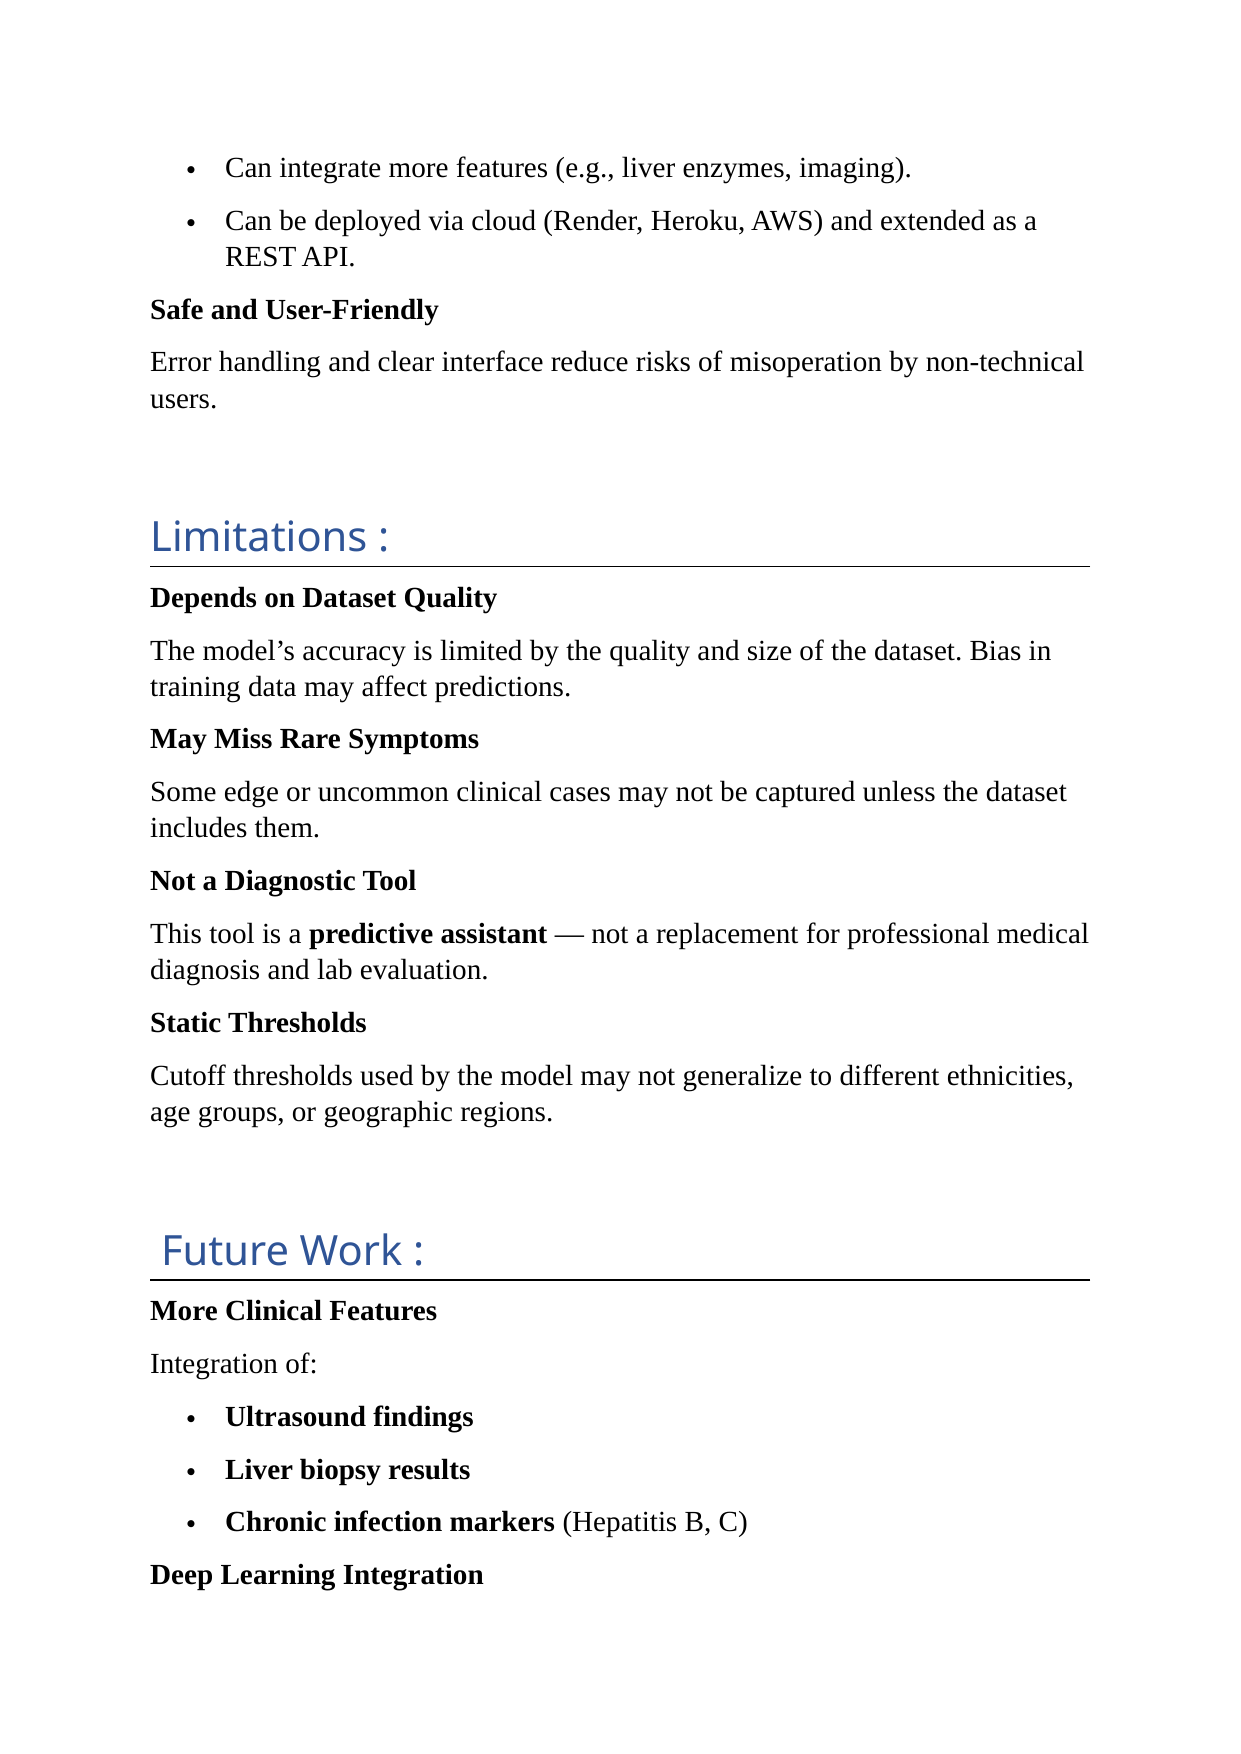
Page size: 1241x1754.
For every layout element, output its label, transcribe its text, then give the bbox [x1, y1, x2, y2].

text Deep Learning Integration [150, 1557, 1090, 1591]
text Safe and User-Friendly [150, 292, 1090, 325]
text More Clinical Features [150, 1293, 1090, 1327]
list Ultrasound findings [187, 1399, 1090, 1432]
text The model’s accuracy is limited by the quality and size of the dataset. Bias in training data may affect predictions. [150, 633, 1090, 702]
text Integration of: [150, 1346, 1090, 1380]
text Error handling and clear interface reduce risks of misoperation by non-technical users. [150, 344, 1090, 414]
subtitle Limitations : [150, 507, 1090, 566]
text May Miss Rare Symptoms [150, 722, 1090, 755]
list Can integrate more features (e.g., liver enzymes, imaging). [187, 150, 1090, 183]
list Liver biopsy results [187, 1452, 1090, 1485]
text Static Thresholds [150, 1005, 1090, 1039]
list Can be deployed via cloud (Render, Heroku, AWS) and extended as a REST API. [187, 203, 1090, 272]
text Not a Diagnostic Tool [150, 863, 1090, 897]
text Depends on Dataset Quality [150, 580, 1090, 613]
text This tool is a predictive assistant — not a replacement for professional medical diagnosis and lab evaluation. [150, 916, 1090, 986]
text Some edge or uncommon clinical cases may not be captured unless the dataset includes them. [150, 774, 1090, 844]
list Chronic infection markers (Hepatitis B, C) [187, 1504, 1090, 1538]
subtitle Future Work : [150, 1221, 1090, 1279]
text Cutoff thresholds used by the model may not generalize to different ethnicities, age groups, or geographic regions. [150, 1058, 1090, 1128]
